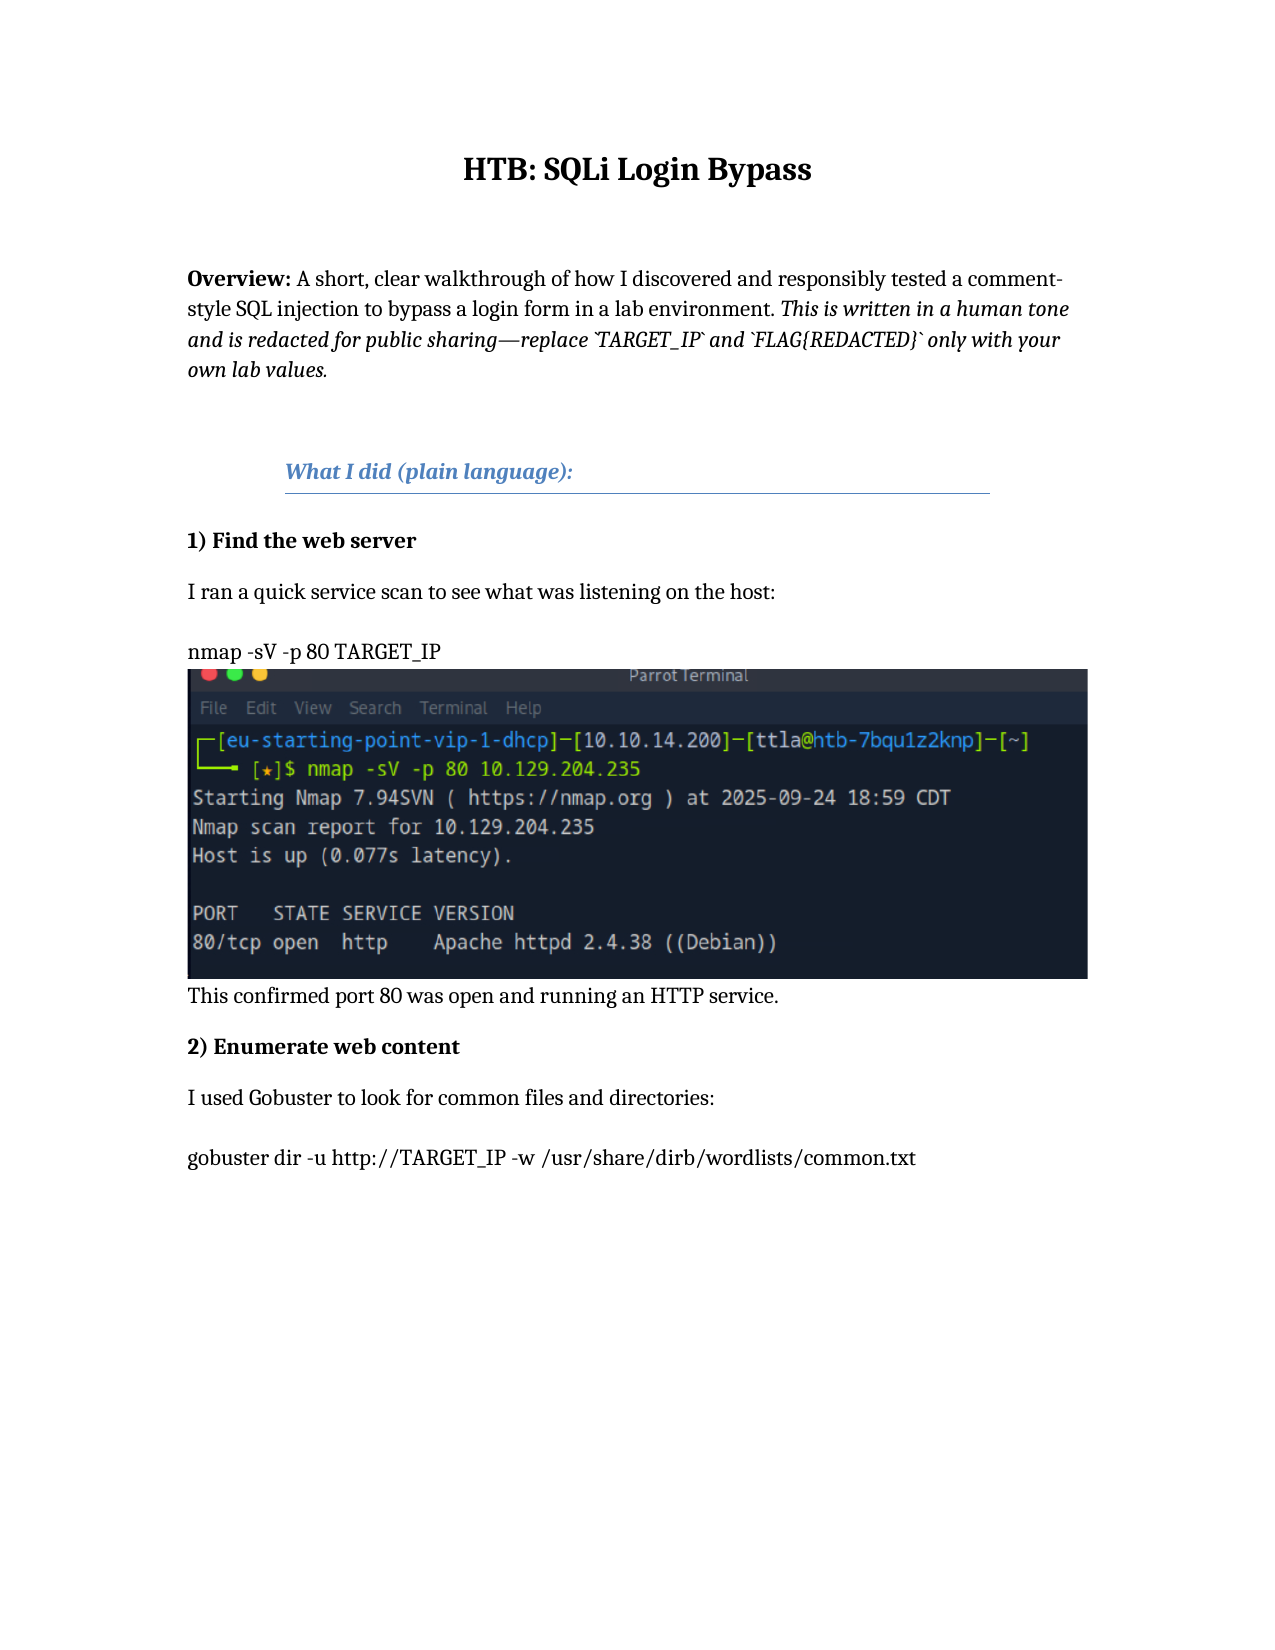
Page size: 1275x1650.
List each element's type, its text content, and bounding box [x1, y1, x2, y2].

text I ran a quick service scan to see what was listening on the host: nmap -sV -p 80 TARGET_IP This confirmed port 80 was open and running an HTTP service. [187, 979, 1087, 1009]
text Overview: A short, clear walkthrough of how I discovered and responsibly tested a comment-style SQL injection to bypass a login form in a lab environment. This is written in a human tone and is redacted for public sharing—replace `TARGET_IP` and `FLAG{REDACTED}` only with your own lab values. [187, 266, 1087, 383]
text 2) Enumerate web content [187, 1033, 1087, 1060]
text I used Gobuster to look for common files and directories: gobuster dir -u http://TARGET_IP -w /usr/share/dirb/wordlists/common.txt [187, 1084, 1087, 1171]
text 1) Find the web server [187, 527, 1087, 554]
text I ran a quick service scan to see what was listening on the host: nmap -sV -p 80 TARGET_IP This confirmed port 80 was open and running an HTTP service. [187, 578, 1087, 669]
text What I did (plain language): [285, 459, 990, 493]
text HTB: SQLi Login Bypass [187, 150, 1087, 188]
picture [187, 669, 1088, 979]
